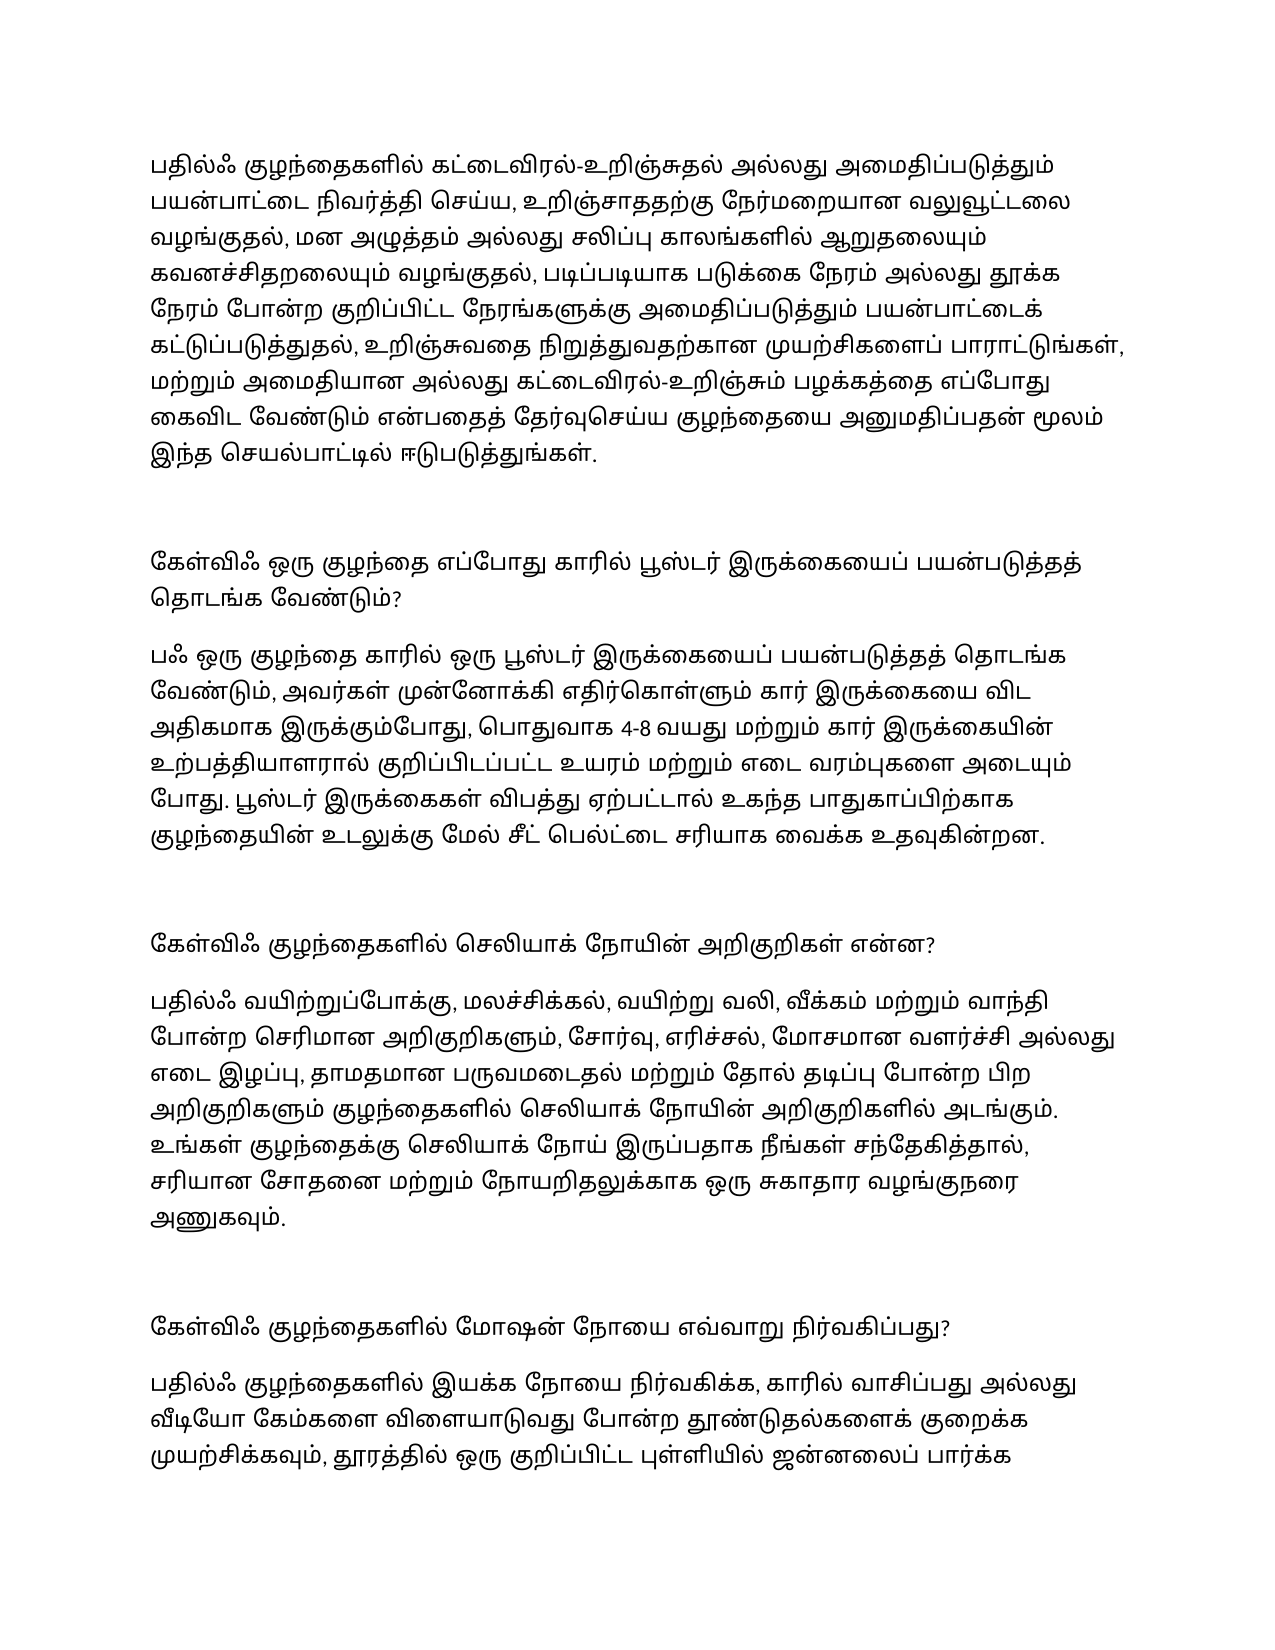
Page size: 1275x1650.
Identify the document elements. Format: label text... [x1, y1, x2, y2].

text கேள்விஃ குழந்தைகளில் மோஷன் நோயை எவ்வாறு நிர்வகிப்பது? [150, 1312, 1125, 1343]
text பதில்ஃ வயிற்றுப்போக்கு, மலச்சிக்கல், வயிற்று வலி, வீக்கம் மற்றும் வாந்தி போன்ற செரிமான அறிகுறிகளும், சோர்வு, எரிச்சல், மோசமான வளர்ச்சி அல்லது எடை இழப்பு, தாமதமான பருவமடைதல் மற்றும் தோல் தடிப்பு போன்ற பிற அறிகுறிகளும் குழந்தைகளில் செலியாக் நோயின் அறிகுறிகளில் அடங்கும். உங்கள் குழந்தைக்கு செலியாக் நோய் இருப்பதாக நீங்கள் சந்தேகித்தால், சரியான சோதனை மற்றும் நோயறிதலுக்காக ஒரு சுகாதார வழங்குநரை அணுகவும். [150, 986, 1125, 1233]
text பஃ ஒரு குழந்தை காரில் ஒரு பூஸ்டர் இருக்கையைப் பயன்படுத்தத் தொடங்க வேண்டும், அவர்கள் முன்னோக்கி எதிர்கொள்ளும் கார் இருக்கையை விட அதிகமாக இருக்கும்போது, பொதுவாக 4-8 வயது மற்றும் கார் இருக்கையின் உற்பத்தியாளரால் குறிப்பிடப்பட்ட உயரம் மற்றும் எடை வரம்புகளை அடையும் போது. பூஸ்டர் இருக்கைகள் விபத்து ஏற்பட்டால் உகந்த பாதுகாப்பிற்காக குழந்தையின் உடலுக்கு மேல் சீட் பெல்ட்டை சரியாக வைக்க உதவுகின்றன. [150, 640, 1125, 851]
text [150, 1368, 1125, 1472]
text கேள்விஃ குழந்தைகளில் செலியாக் நோயின் அறிகுறிகள் என்ன? [150, 929, 1125, 961]
text கேள்விஃ ஒரு குழந்தை எப்போது காரில் பூஸ்டர் இருக்கையைப் பயன்படுத்தத் தொடங்க வேண்டும்? [150, 547, 1125, 614]
text பதில்ஃ குழந்தைகளில் கட்டைவிரல்-உறிஞ்சுதல் அல்லது அமைதிப்படுத்தும் பயன்பாட்டை நிவர்த்தி செய்ய, உறிஞ்சாததற்கு நேர்மறையான வலுவூட்டலை வழங்குதல், மன அழுத்தம் அல்லது சலிப்பு காலங்களில் ஆறுதலையும் கவனச்சிதறலையும் வழங்குதல், படிப்படியாக படுக்கை நேரம் அல்லது தூக்க நேரம் போன்ற குறிப்பிட்ட நேரங்களுக்கு அமைதிப்படுத்தும் பயன்பாட்டைக் கட்டுப்படுத்துதல், உறிஞ்சுவதை நிறுத்துவதற்கான முயற்சிகளைப் பாராட்டுங்கள், மற்றும் அமைதியான அல்லது கட்டைவிரல்-உறிஞ்சும் பழக்கத்தை எப்போது கைவிட வேண்டும் என்பதைத் தேர்வுசெய்ய குழந்தையை அனுமதிப்பதன் மூலம் இந்த செயல்பாட்டில் ஈடுபடுத்துங்கள். [150, 150, 1125, 469]
